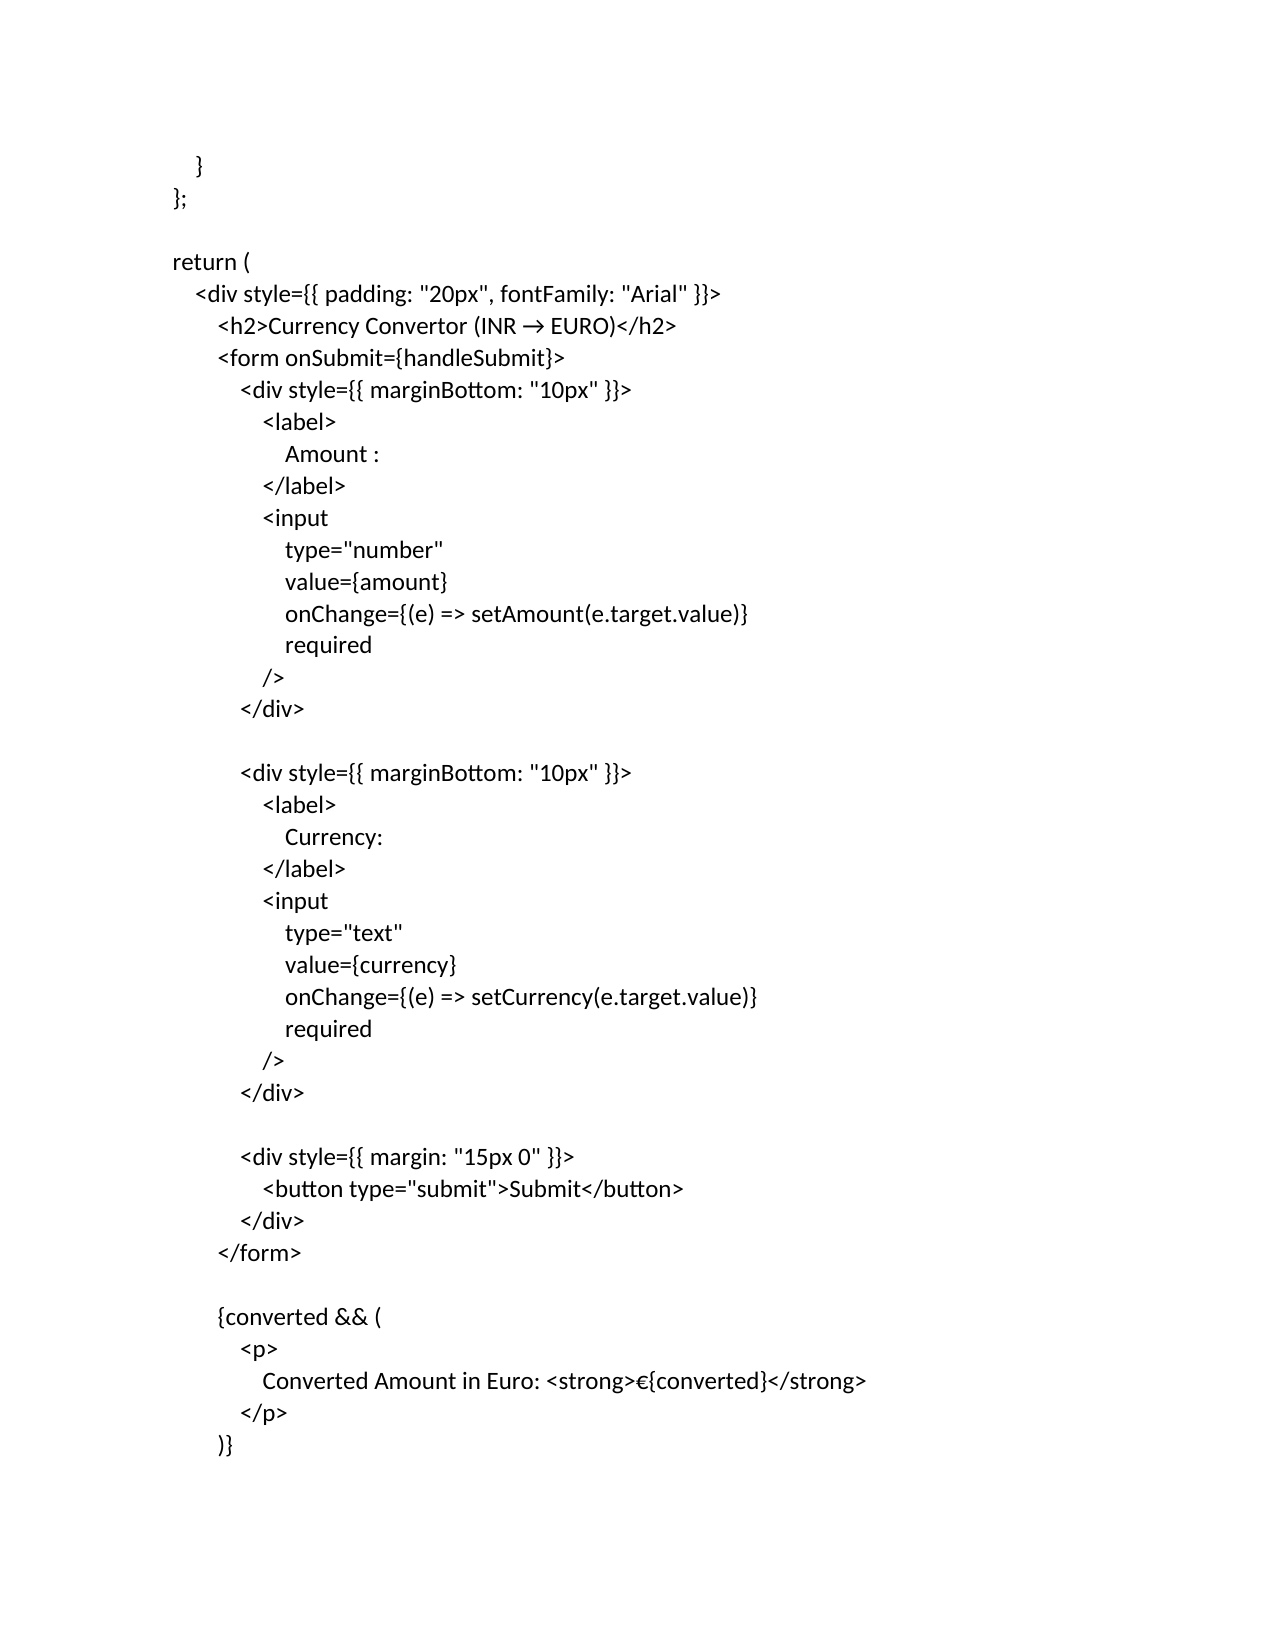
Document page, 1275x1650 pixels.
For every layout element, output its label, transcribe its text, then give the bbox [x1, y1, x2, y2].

text /> [150, 662, 1125, 692]
text )} [150, 1429, 1125, 1460]
text } [150, 150, 1125, 181]
text <label> [150, 789, 1125, 820]
text required [150, 630, 1125, 660]
text value={amount} [150, 566, 1125, 596]
text onChange={(e) => setAmount(e.target.value)} [150, 598, 1125, 628]
text </div> [150, 1205, 1125, 1236]
text Currency: [150, 822, 1125, 852]
text type="text" [150, 917, 1125, 948]
text <div style={{ marginBottom: "10px" }}> [150, 758, 1125, 788]
text onChange={(e) => setCurrency(e.target.value)} [150, 981, 1125, 1012]
text Converted Amount in Euro: <strong>€{converted}</strong> [150, 1365, 1125, 1396]
text {converted && ( [150, 1301, 1125, 1332]
text </form> [150, 1237, 1125, 1268]
text Amount : [150, 438, 1125, 468]
text </label> [150, 470, 1125, 500]
text type="number" [150, 534, 1125, 564]
text return ( [150, 246, 1125, 276]
text <h2>Currency Convertor (INR → EURO)</h2> [150, 310, 1125, 340]
text <p> [150, 1333, 1125, 1364]
text /> [150, 1045, 1125, 1076]
text value={currency} [150, 949, 1125, 980]
text </label> [150, 853, 1125, 884]
text <div style={{ margin: "15px 0" }}> [150, 1141, 1125, 1172]
text <input [150, 886, 1125, 916]
text <input [150, 502, 1125, 532]
text </div> [150, 694, 1125, 724]
text </p> [150, 1397, 1125, 1428]
text <button type="submit">Submit</button> [150, 1173, 1125, 1204]
text }; [150, 182, 1125, 212]
text </div> [150, 1077, 1125, 1108]
text <label> [150, 406, 1125, 436]
text <div style={{ marginBottom: "10px" }}> [150, 374, 1125, 404]
text required [150, 1013, 1125, 1044]
text <div style={{ padding: "20px", fontFamily: "Arial" }}> [150, 278, 1125, 308]
text <form onSubmit={handleSubmit}> [150, 342, 1125, 372]
